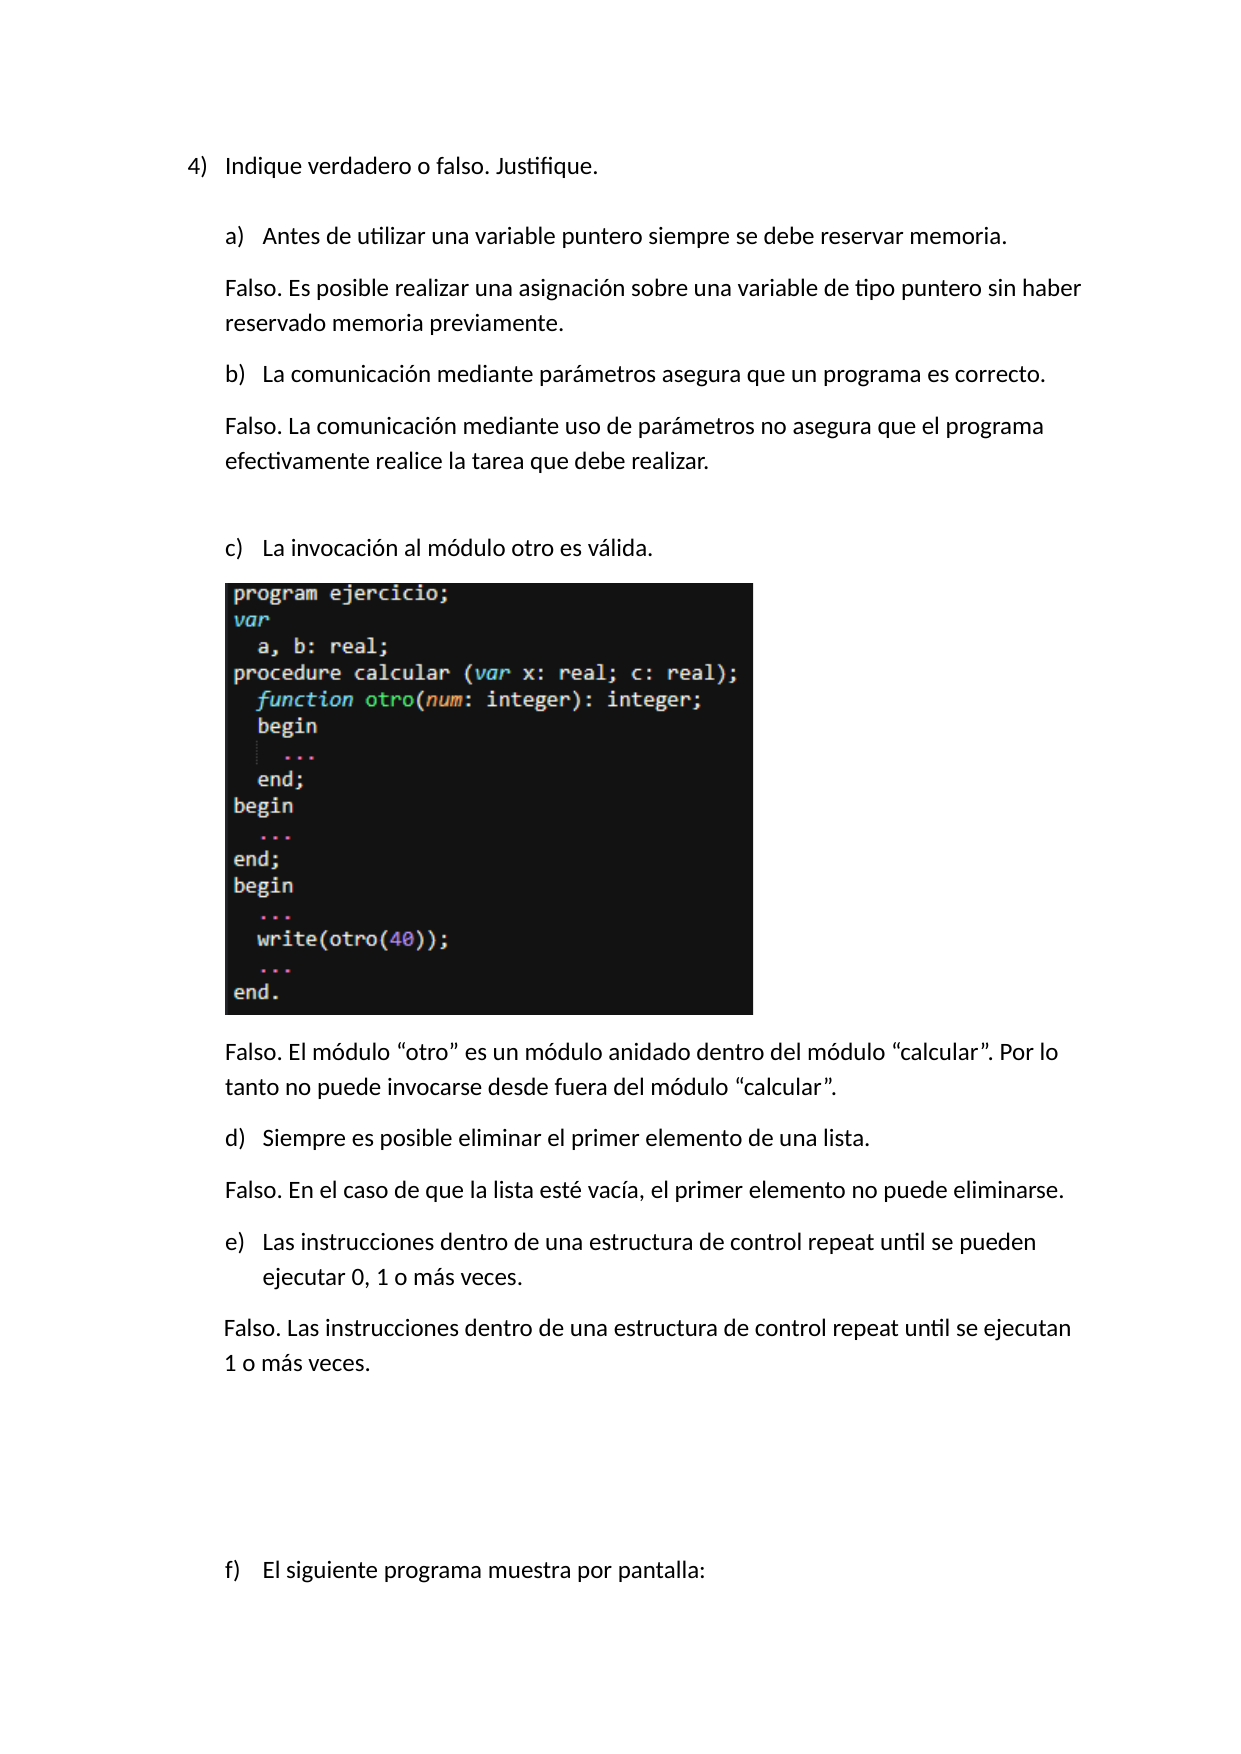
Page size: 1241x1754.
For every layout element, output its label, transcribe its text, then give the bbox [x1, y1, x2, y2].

picture [225, 583, 754, 1015]
list Siempre es posible eliminar el primer elemento de una lista. [225, 1122, 1090, 1153]
list Las instrucciones dentro de una estructura de control repeat until se pueden ejecutar 0, 1 o más veces. [225, 1226, 1090, 1291]
text Falso. La comunicación mediante uso de parámetros no asegura que el programa efectivamente realice la tarea que debe realizar. [225, 410, 1090, 476]
text Falso. El módulo “otro” es un módulo anidado dentro del módulo “calcular”. Por lo tanto no puede invocarse desde fuera del módulo “calcular”. [225, 1036, 1090, 1101]
list La comunicación mediante parámetros asegura que un programa es correcto. [225, 358, 1090, 389]
list Antes de utilizar una variable puntero siempre se debe reservar memoria. [225, 220, 1090, 251]
text Falso. En el caso de que la lista esté vacía, el primer elemento no puede eliminarse. [225, 1174, 1090, 1205]
text Falso. Es posible realizar una asignación sobre una variable de tipo puntero sin haber reservado memoria previamente. [225, 272, 1090, 337]
text Falso. Las instrucciones dentro de una estructura de control repeat until se ejecutan 1 o más veces. [224, 1312, 1090, 1378]
list El siguiente programa muestra por pantalla: [225, 1554, 1090, 1585]
list La invocación al módulo otro es válida. [225, 532, 1090, 562]
list Indique verdadero o falso. Justifique. [187, 150, 1090, 181]
